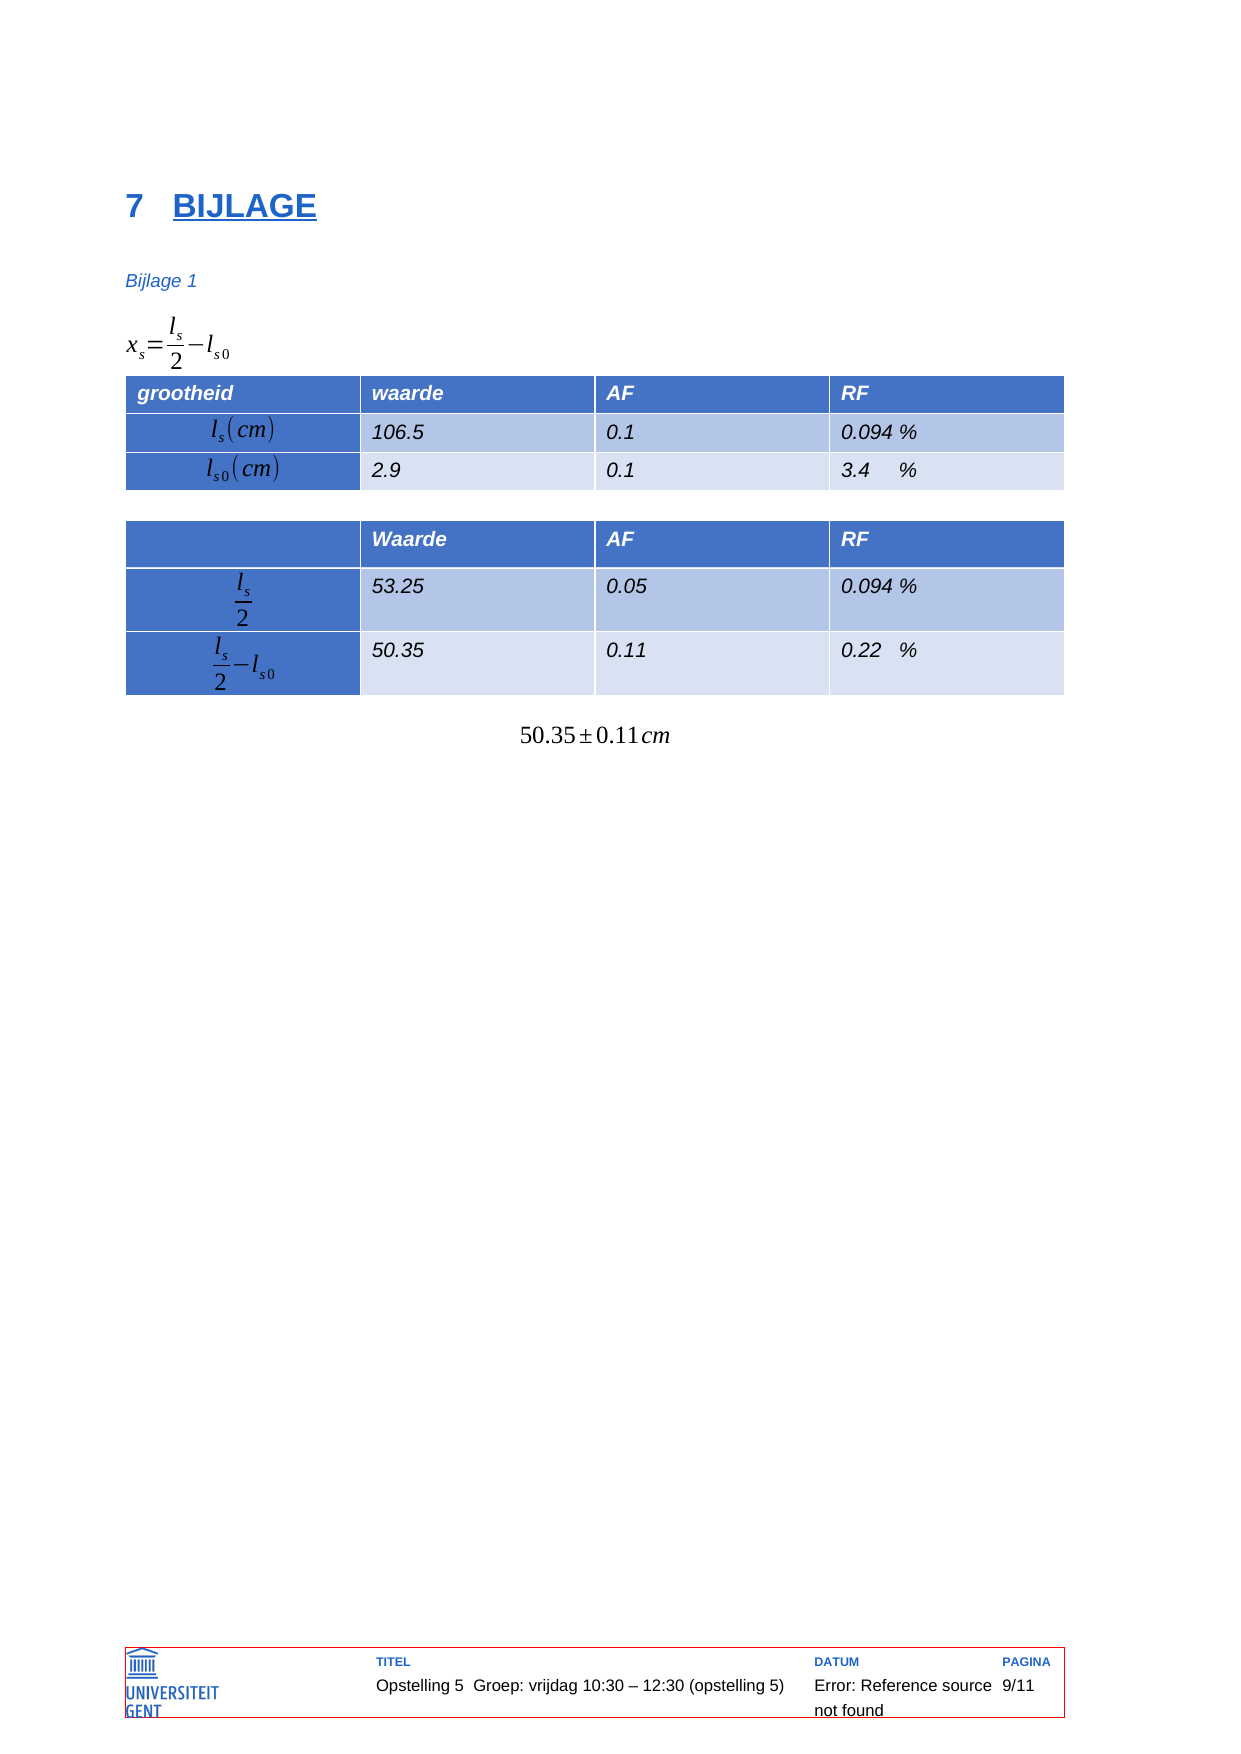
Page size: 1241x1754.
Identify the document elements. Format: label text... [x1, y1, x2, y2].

table_cell 0.1 [596, 414, 829, 452]
table_cell [126, 453, 360, 490]
table_cell 0.05 [596, 569, 829, 631]
table_header [126, 521, 360, 567]
picture [95, 1623, 252, 1749]
table_cell [126, 414, 360, 452]
table_cell 0.094 % [830, 569, 1064, 631]
table_header RF [830, 376, 1064, 413]
table_cell 3.4 % [830, 453, 1064, 490]
table_cell 50.35 [361, 632, 594, 695]
table_cell 2.9 [361, 453, 594, 490]
table_header RF [830, 521, 1064, 567]
table_cell 106.5 [361, 414, 594, 452]
table_cell 0.22 % [830, 632, 1064, 695]
table_header Waarde [361, 521, 594, 567]
table_cell 0.094 % [830, 414, 1064, 452]
table_header AF [596, 521, 829, 567]
table_cell 0.1 [596, 453, 829, 490]
table_header waarde [361, 376, 594, 413]
table_header AF [596, 376, 829, 413]
table_cell 0.11 [596, 632, 829, 695]
table_cell [126, 569, 360, 631]
text Bijlage 1 [125, 270, 1065, 291]
table_cell [126, 632, 360, 695]
table_header grootheid [126, 376, 360, 413]
table_cell 53.25 [361, 569, 594, 631]
subtitle Bijlage [125, 182, 1065, 224]
